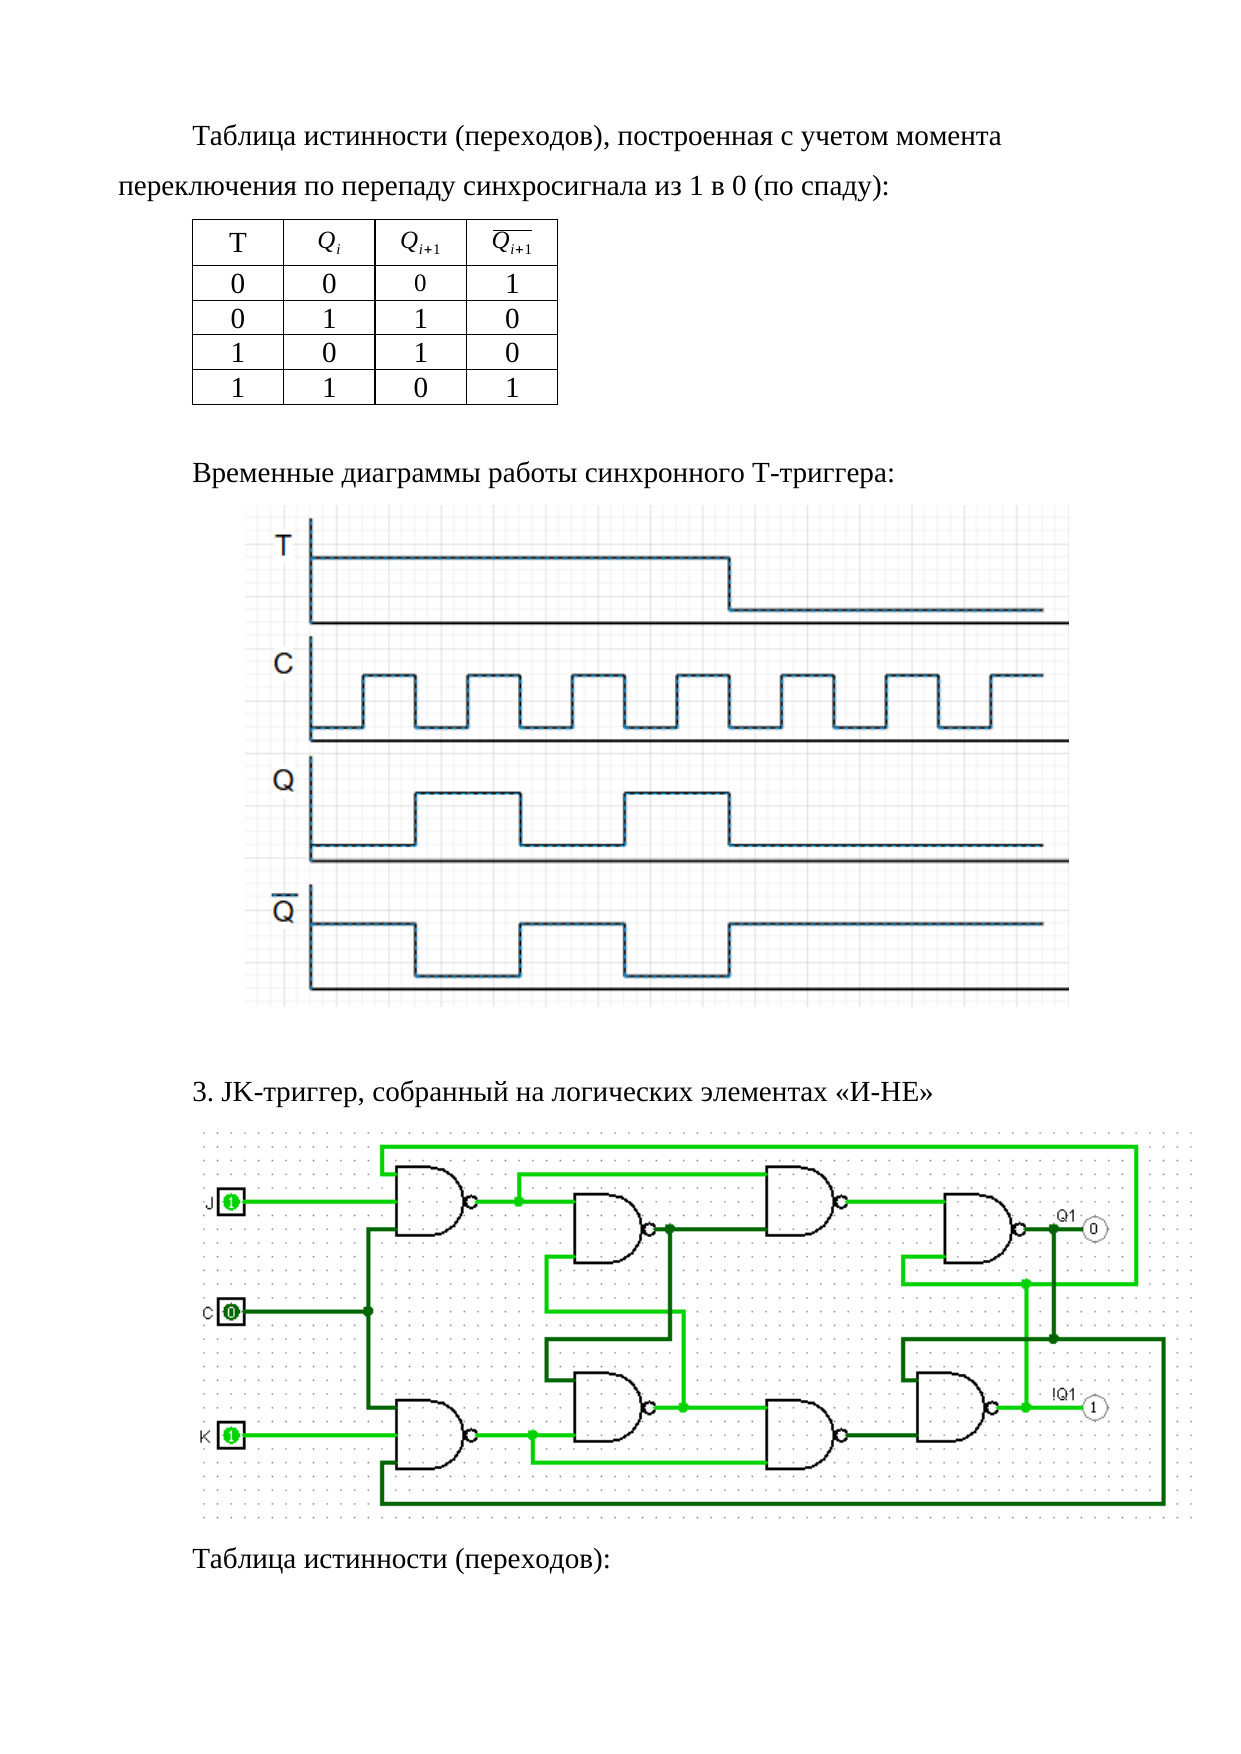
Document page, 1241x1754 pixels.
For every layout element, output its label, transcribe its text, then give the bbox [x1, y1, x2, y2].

text Временные диаграммы работы синхронного Т-триггера: [118, 455, 1122, 488]
table_cell 1 [284, 370, 374, 403]
table_cell 1 [193, 335, 283, 369]
table_header [284, 220, 374, 265]
table_cell 0 [193, 266, 283, 300]
table_cell 1 [467, 370, 557, 403]
table_cell 0 [376, 370, 466, 403]
text Таблица истинности (переходов): [118, 1541, 1122, 1574]
table_cell 0 [467, 335, 557, 369]
table_cell 1 [284, 301, 374, 334]
table_header T [193, 220, 283, 265]
table_cell 1 [193, 370, 283, 403]
text 3. JK-триггер, собранный на логических элементах «И-НЕ» [118, 1074, 1122, 1107]
table_cell 0 [284, 335, 374, 369]
table_cell [376, 266, 466, 300]
table_cell 0 [467, 301, 557, 334]
table_cell 1 [376, 301, 466, 334]
picture [245, 505, 1069, 1007]
table_cell 0 [284, 266, 374, 300]
picture [192, 1124, 1196, 1524]
table_header [467, 220, 557, 265]
text Таблица истинности (переходов), построенная с учетом момента переключения по перепаду синхросигнала из 1 в 0 (по спаду): [118, 118, 1122, 202]
table_cell 0 [193, 301, 283, 334]
table_header [376, 220, 466, 265]
table_cell 1 [376, 335, 466, 369]
table_cell 1 [467, 266, 557, 300]
